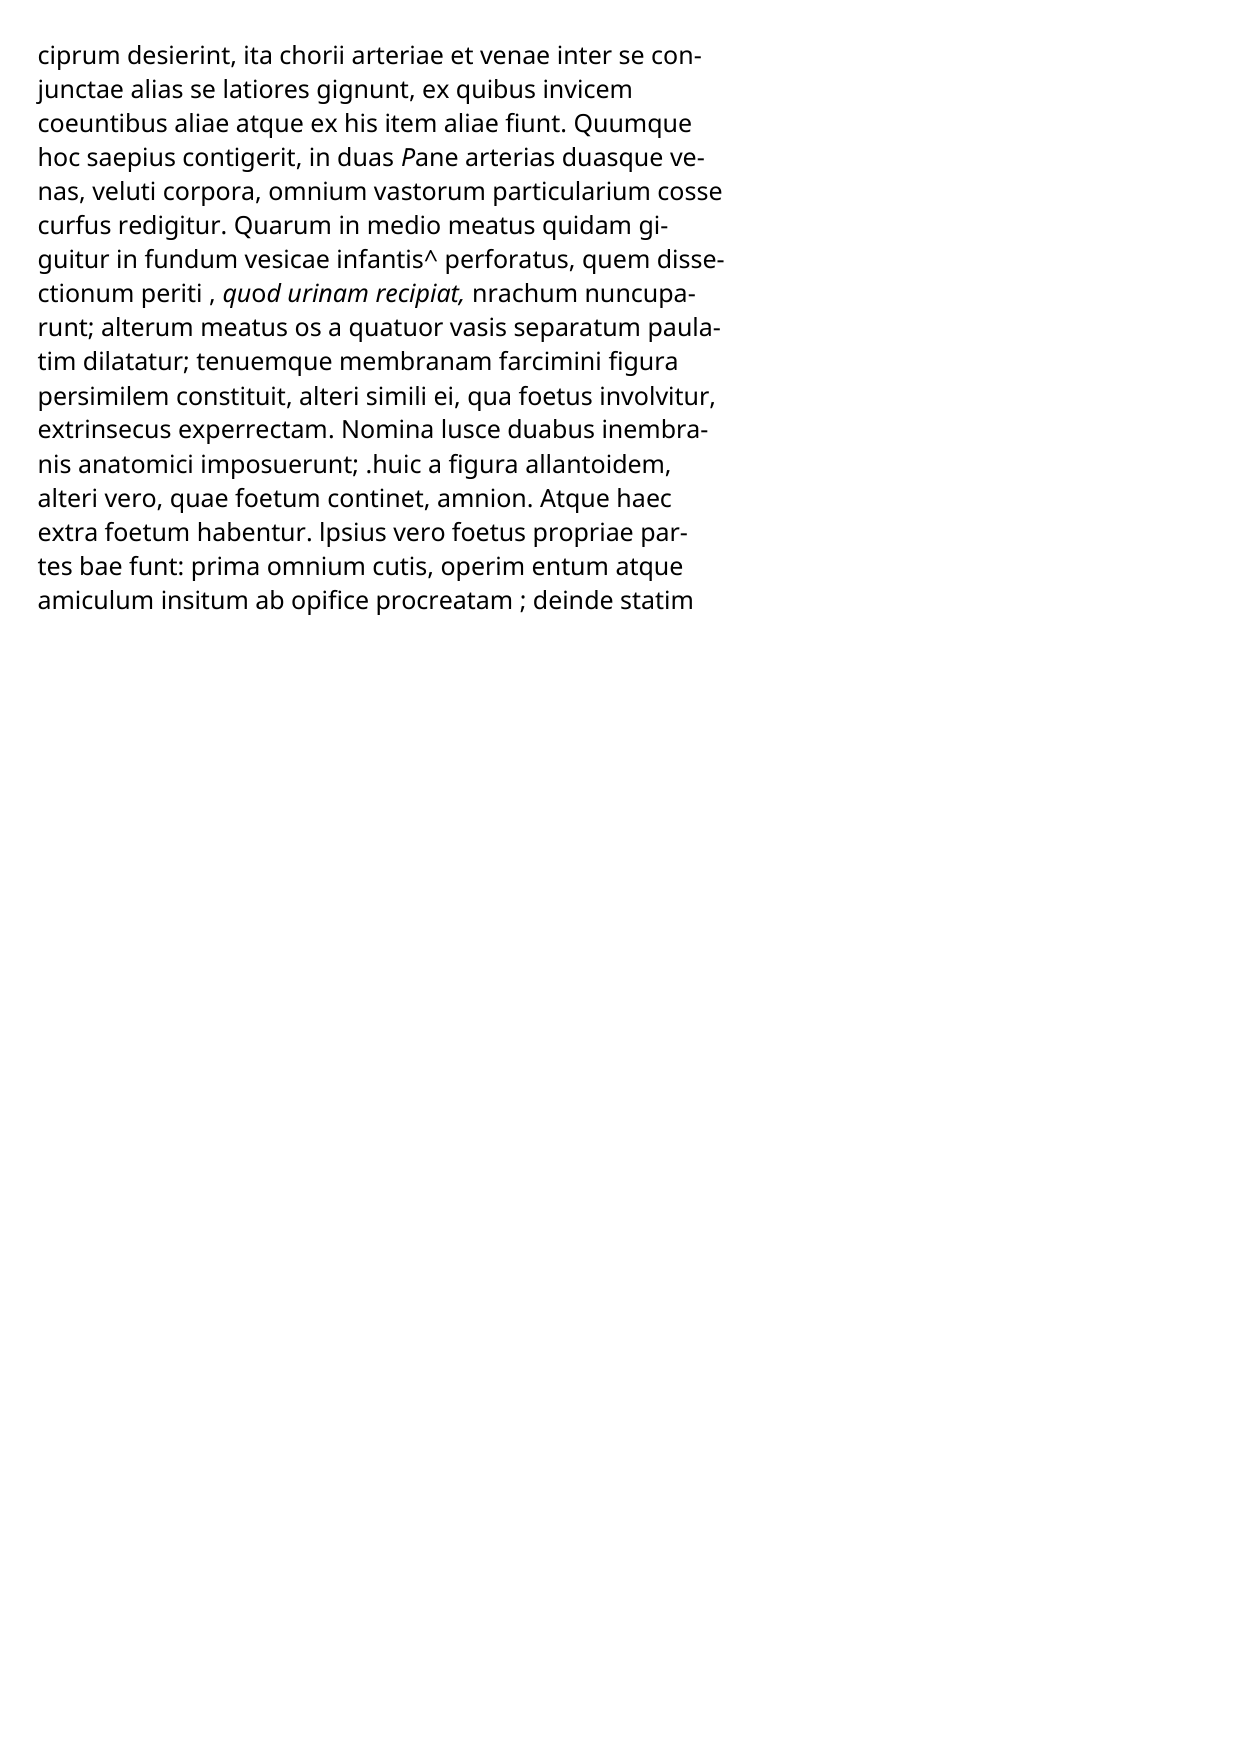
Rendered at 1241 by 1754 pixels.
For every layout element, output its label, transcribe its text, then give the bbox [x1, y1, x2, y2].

text ciprum desierint, ita chorii arteriae et venae inter se con- junctae alias se latiores gignunt, ex quibus invicem coeuntibus aliae atque ex his item aliae fiunt. Quumque hoc saepius contigerit, in duas Pane arterias duasque ve- nas, veluti corpora, omnium vastorum particularium cosse curfus redigitur. Quarum in medio meatus quidam gi- guitur in fundum vesicae infantis^ perforatus, quem disse- ctionum periti , quod urinam recipiat, nrachum nuncupa- runt; alterum meatus os a quatuor vasis separatum paula- tim dilatatur; tenuemque membranam farcimini figura persimilem constituit, alteri simili ei, qua foetus involvitur, extrinsecus experrectam. Nomina lusce duabus inembra- nis anatomici imposuerunt; .huic a figura allantoidem, alteri vero, quae foetum continet, amnion. Atque haec extra foetum habentur. lpsius vero foetus propriae par- tes bae funt: prima omnium cutis, operim entum atque amiculum insitum ab opifice procreatam ; deinde statim [37, 37, 1203, 617]
